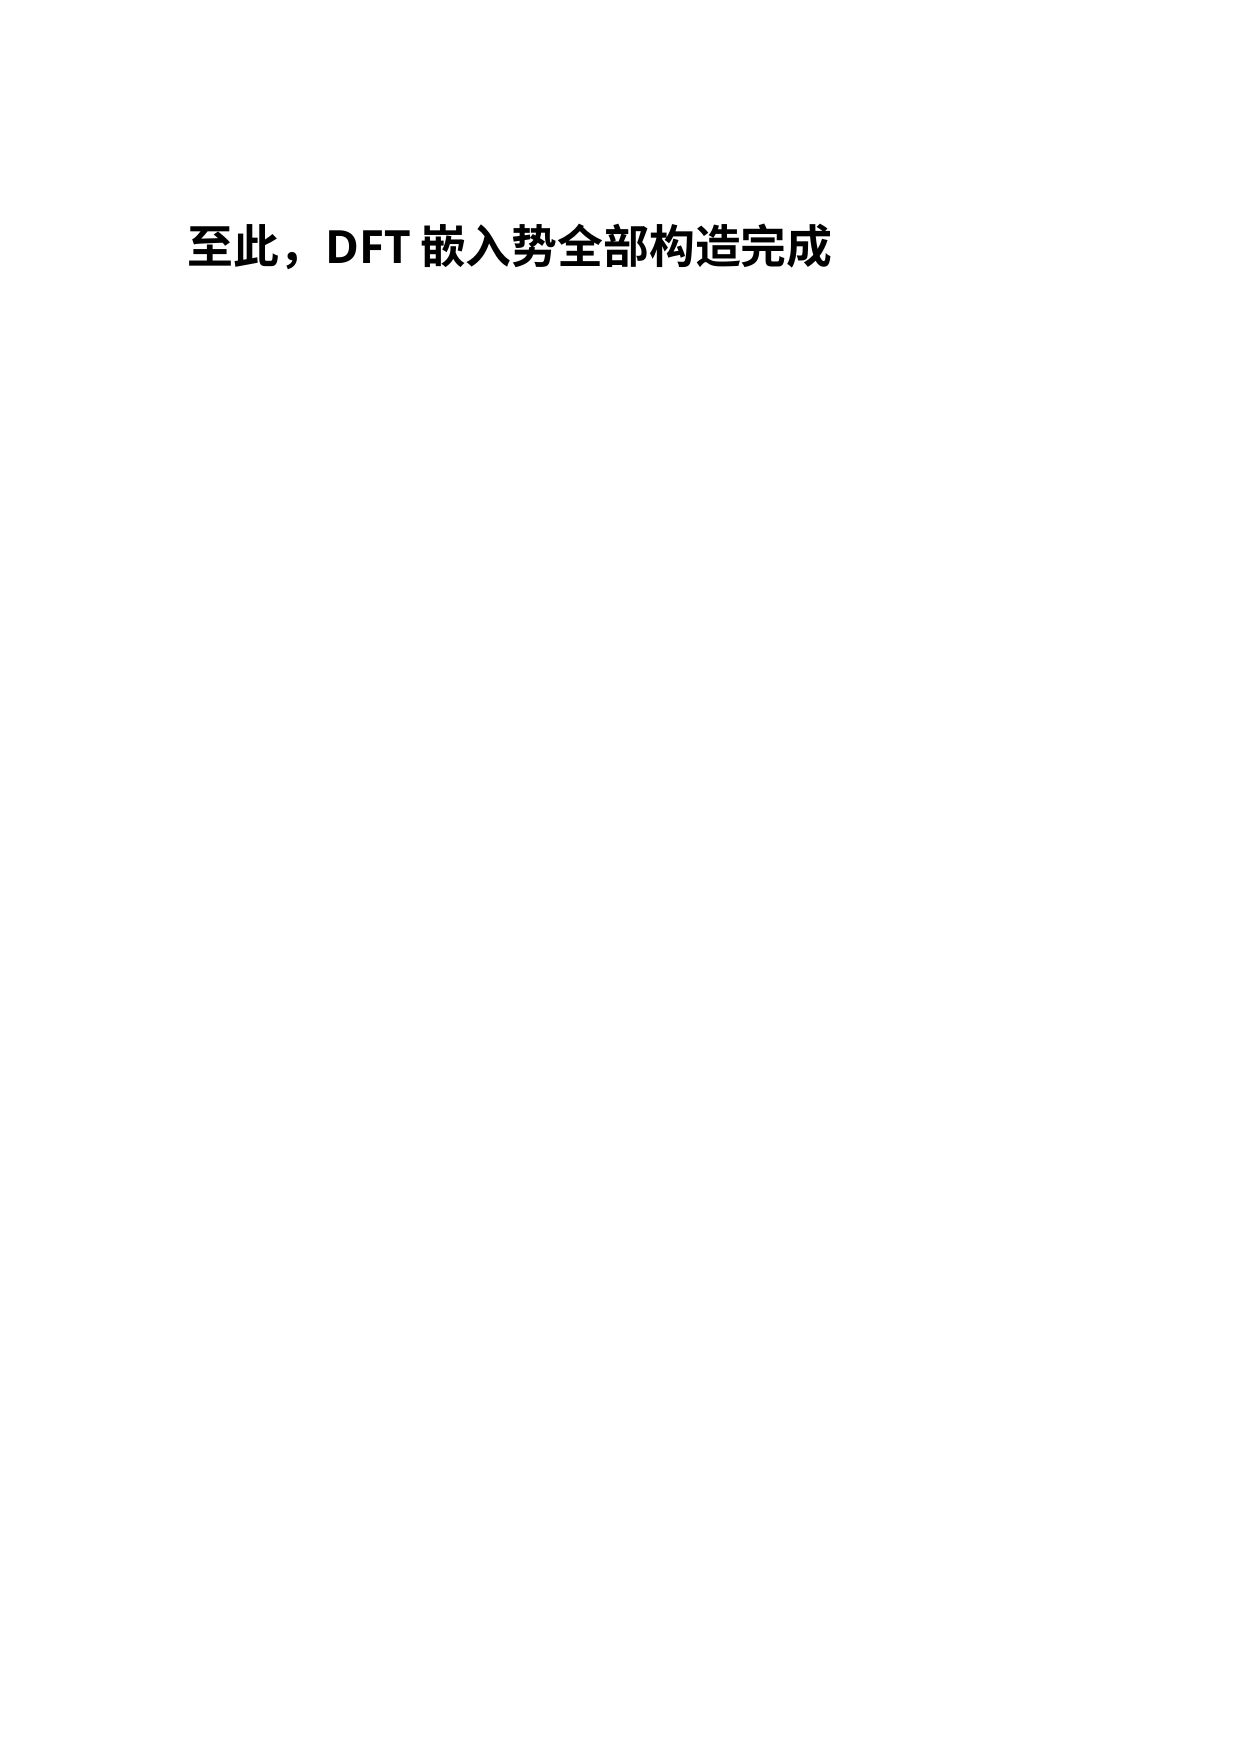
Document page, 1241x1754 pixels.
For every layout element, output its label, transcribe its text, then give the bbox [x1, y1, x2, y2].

text 至此，DFT嵌入势全部构造完成 [187, 194, 1053, 292]
